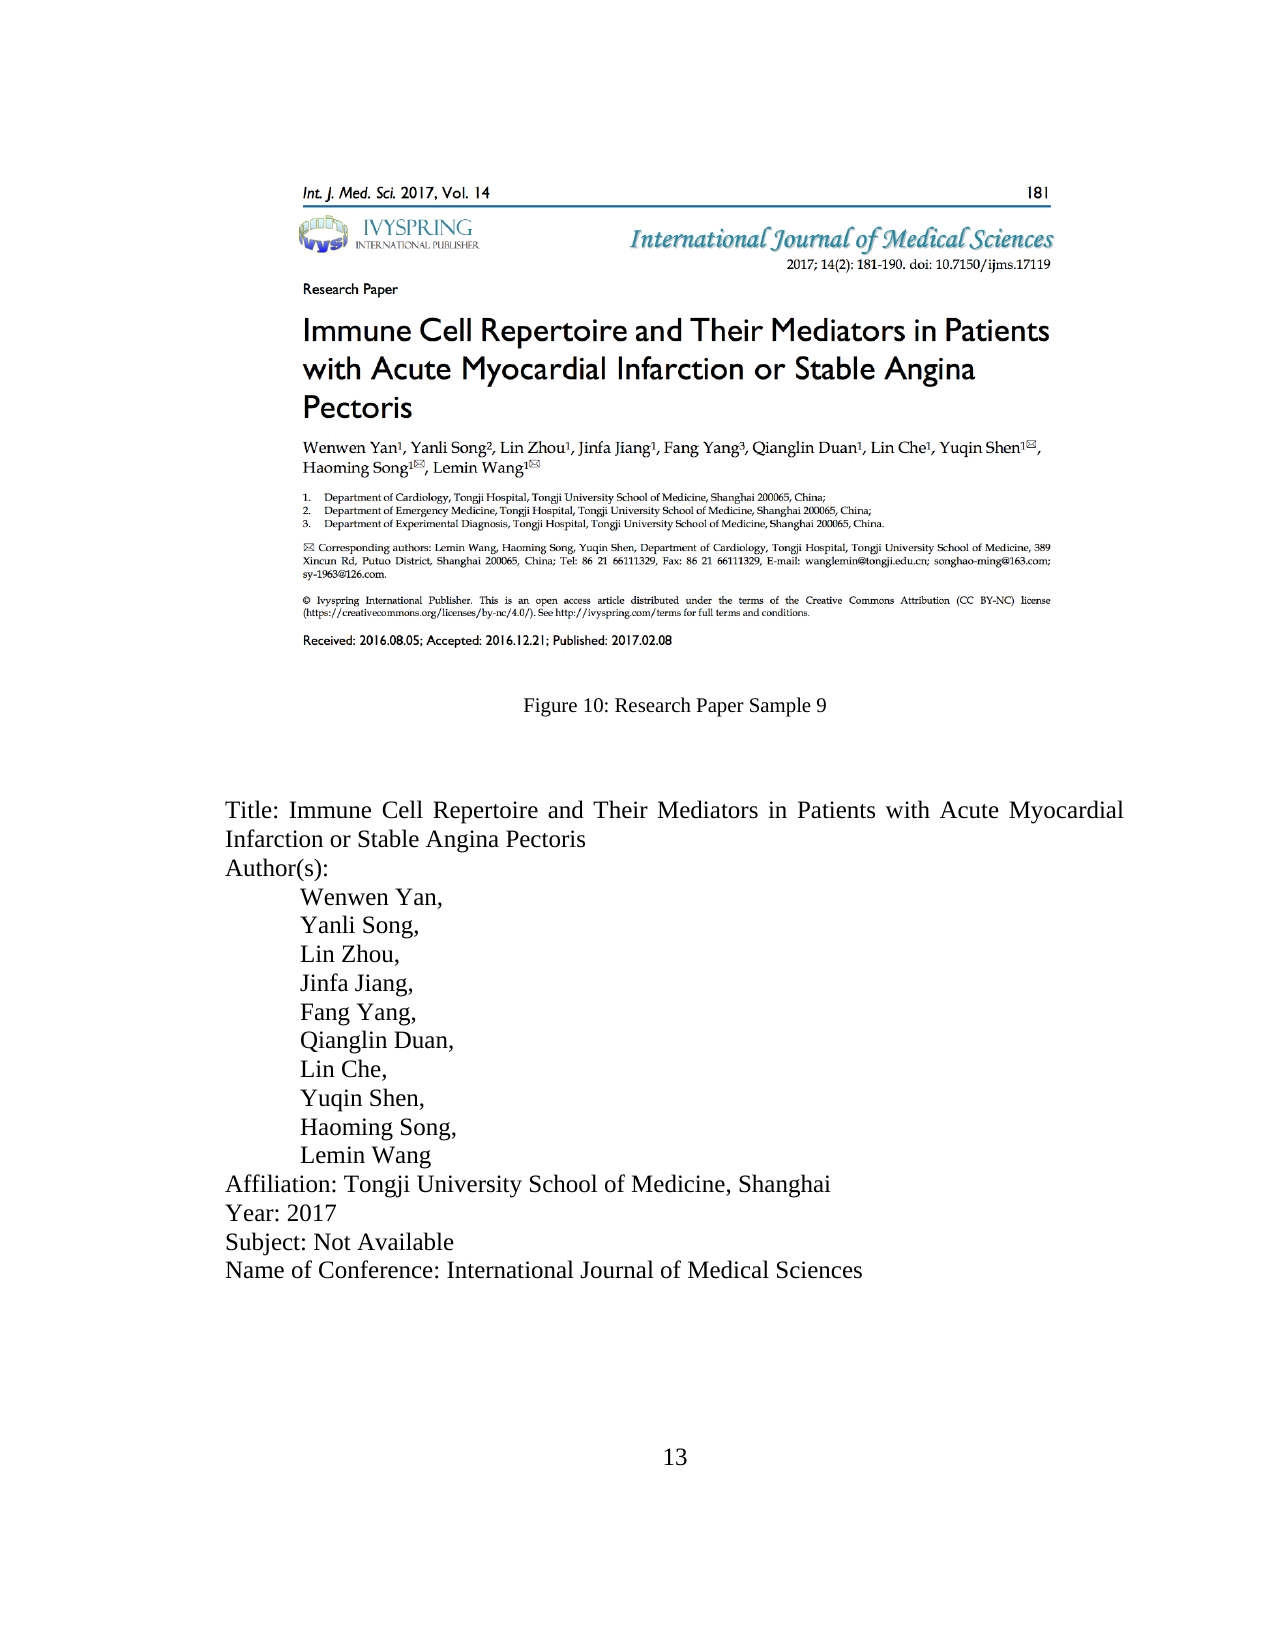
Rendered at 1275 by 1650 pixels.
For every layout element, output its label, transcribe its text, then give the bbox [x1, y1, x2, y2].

text Year: 2017 [225, 1198, 1125, 1227]
text Title: Immune Cell Repertoire and Their Mediators in Patients with Acute Myocardial Infarction or Stable Angina Pectoris [225, 796, 1125, 853]
text Author(s): [225, 853, 1125, 882]
text Lin Zhou, [300, 939, 1125, 968]
text Figure 10: Research Paper Sample 9 [225, 693, 1125, 717]
text Affiliation: Tongji University School of Medicine, Shanghai [225, 1169, 1125, 1198]
text Fang Yang, [300, 997, 1125, 1026]
picture [225, 150, 1125, 665]
text Yanli Song, [300, 911, 1125, 939]
text Haoming Song, [300, 1112, 1125, 1141]
text Yuqin Shen, [300, 1083, 1125, 1112]
text Lemin Wang [300, 1141, 1125, 1169]
text Jinfa Jiang, [300, 968, 1125, 997]
text Lin Che, [300, 1054, 1125, 1083]
text Qianglin Duan, [300, 1026, 1125, 1054]
text Subject: Not Available [225, 1227, 1125, 1256]
text Name of Conference: International Journal of Medical Sciences [225, 1256, 1125, 1284]
text Wenwen Yan, [225, 882, 1125, 911]
